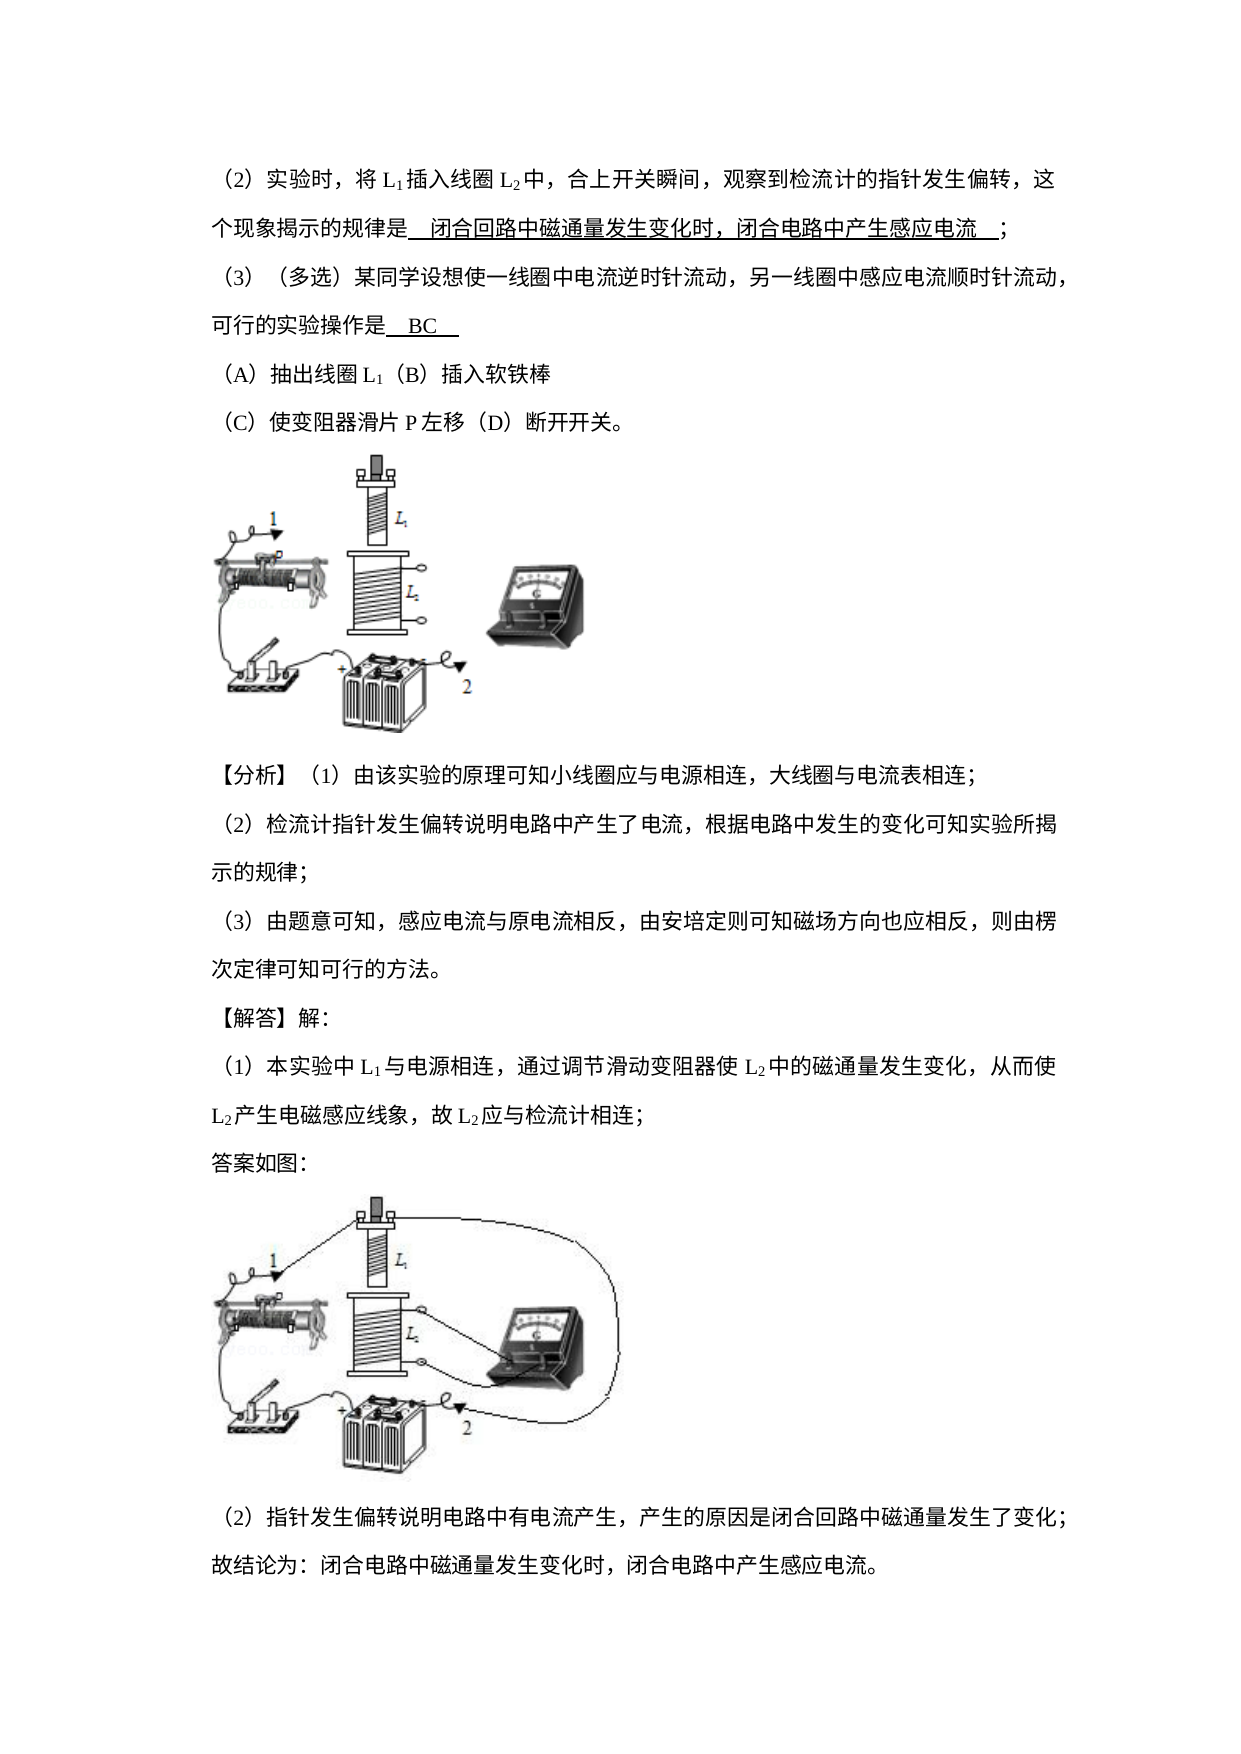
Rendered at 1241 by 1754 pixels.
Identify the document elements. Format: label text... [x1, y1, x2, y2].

text （2）实验时，将L1插入线圈L2中，合上开关瞬间，观察到检流计的指针发生偏转，这个现象揭示的规律是 闭合回路中磁通量发生变化时，闭合电路中产生感应电流 ； [211, 162, 1058, 243]
text 答案如图： [211, 1146, 1058, 1178]
text （2）指针发生偏转说明电路中有电流产生，产生的原因是闭合回路中磁通量发生了变化；故结论为：闭合电路中磁通量发生变化时，闭合电路中产生感应电流。 [211, 1499, 1058, 1581]
text （C）使变阻器滑片P左移（D）断开开关。 [211, 404, 1058, 437]
text （1）本实验中L1与电源相连，通过调节滑动变阻器使L2中的磁通量发生变化，从而使L2产生电磁感应线象，故L2应与检流计相连； [211, 1049, 1058, 1130]
text 【分析】（1）由该实验的原理可知小线圈应与电源相连，大线圈与电流表相连； [211, 758, 1058, 790]
text 【解答】解： [211, 1000, 1058, 1033]
text （3）（多选）某同学设想使一线圈中电流逆时针流动，另一线圈中感应电流顺时针流动，可行的实验操作是 BC [211, 259, 1058, 340]
picture [211, 452, 585, 733]
text （2）检流计指针发生偏转说明电路中产生了电流，根据电路中发生的变化可知实验所揭示的规律； [211, 806, 1058, 887]
picture [211, 1194, 624, 1482]
text （A）抽出线圈L1（B）插入软铁棒 [211, 356, 1058, 389]
text （3）由题意可知，感应电流与原电流相反，由安培定则可知磁场方向也应相反，则由楞次定律可知可行的方法。 [211, 903, 1058, 984]
